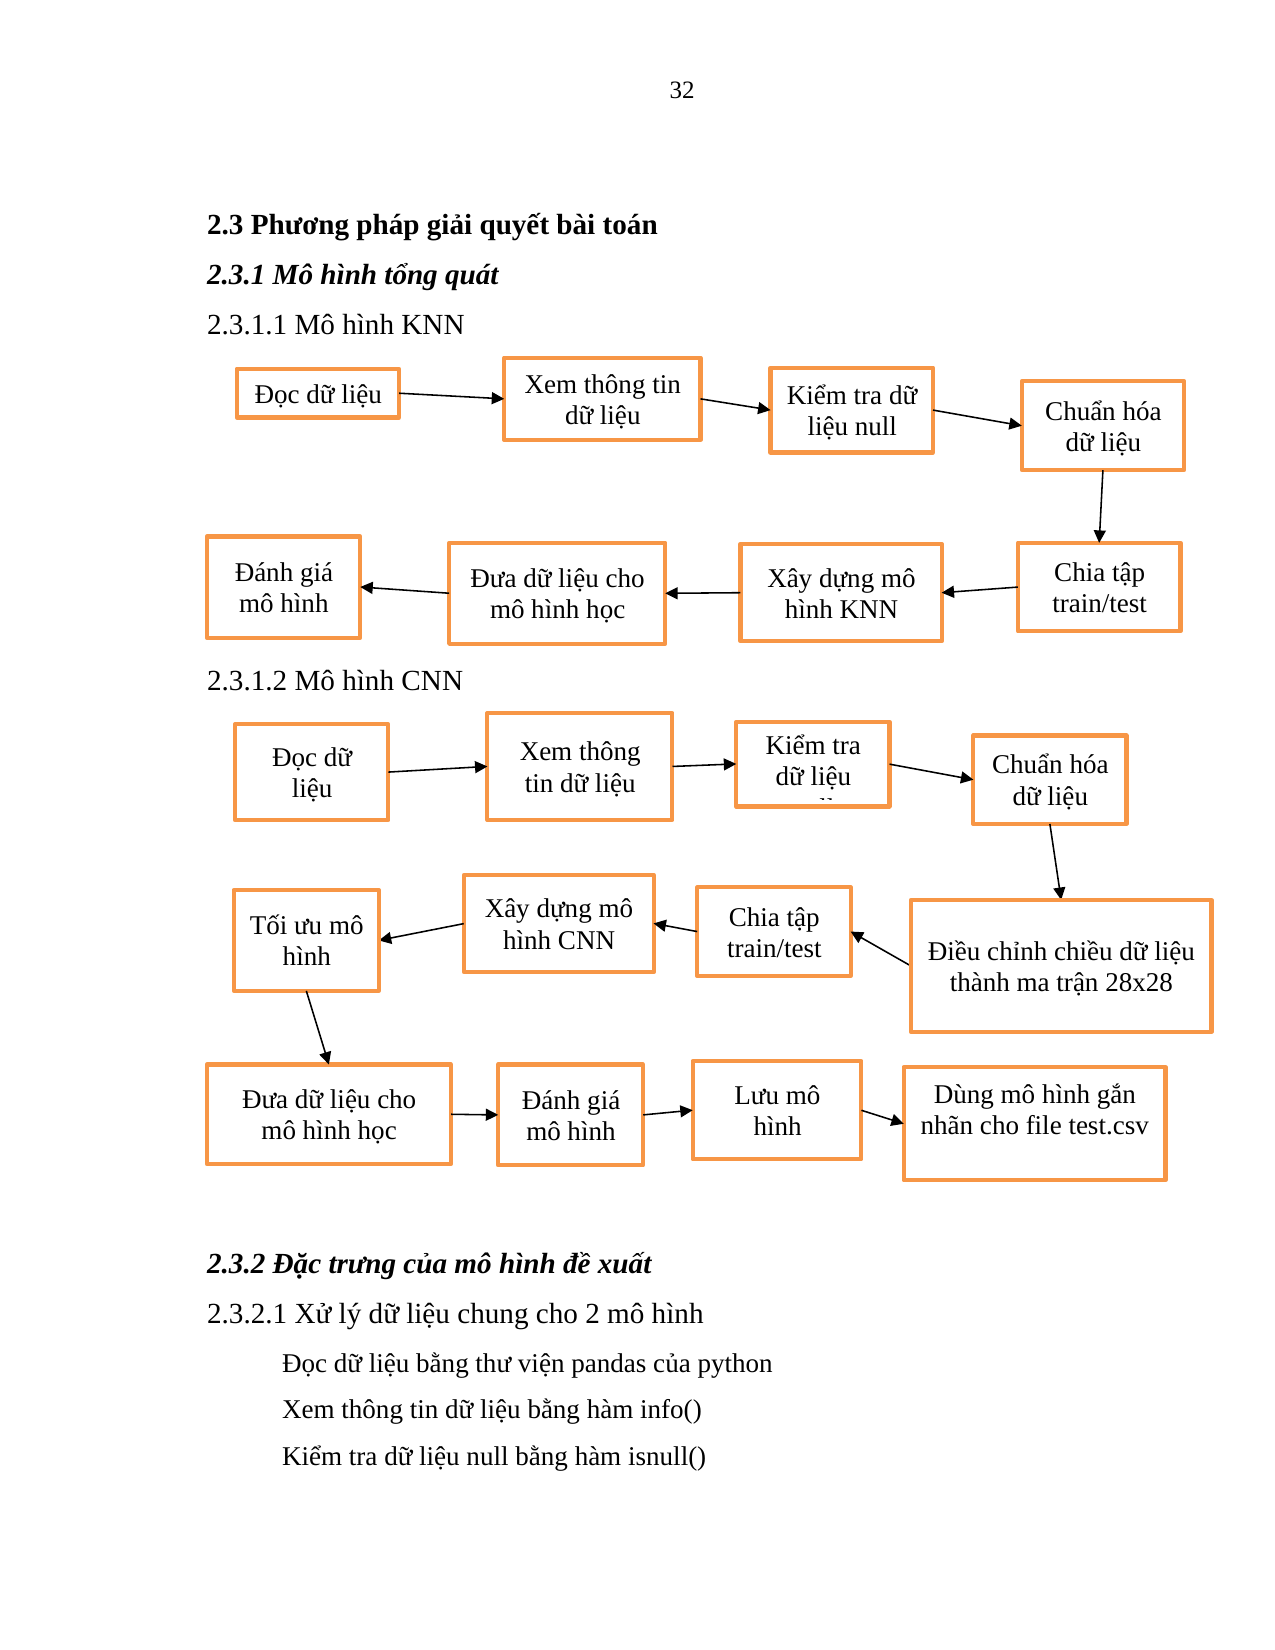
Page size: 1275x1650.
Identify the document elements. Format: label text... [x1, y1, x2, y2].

text 2.3.1.1 Mô hình KNN [207, 307, 1157, 341]
text 2.3.1.2 Mô hình CNN [207, 663, 1157, 696]
text 2.3.2.1 Xử lý dữ liệu chung cho 2 mô hình [207, 1296, 1157, 1330]
text Đọc dữ liệu bằng thư viện pandas của python [207, 1347, 1157, 1378]
text Xem thông tin dữ liệu bằng hàm info() [207, 1393, 1157, 1424]
text 2.3.2 Đặc trưng của mô hình đề xuất [207, 1246, 1157, 1280]
text 2.3 Phương pháp giải quyết bài toán [207, 207, 1157, 240]
text Kiểm tra dữ liệu null bằng hàm isnull() [207, 1440, 1157, 1471]
text 2.3.1 Mô hình tổng quát [207, 257, 1157, 291]
